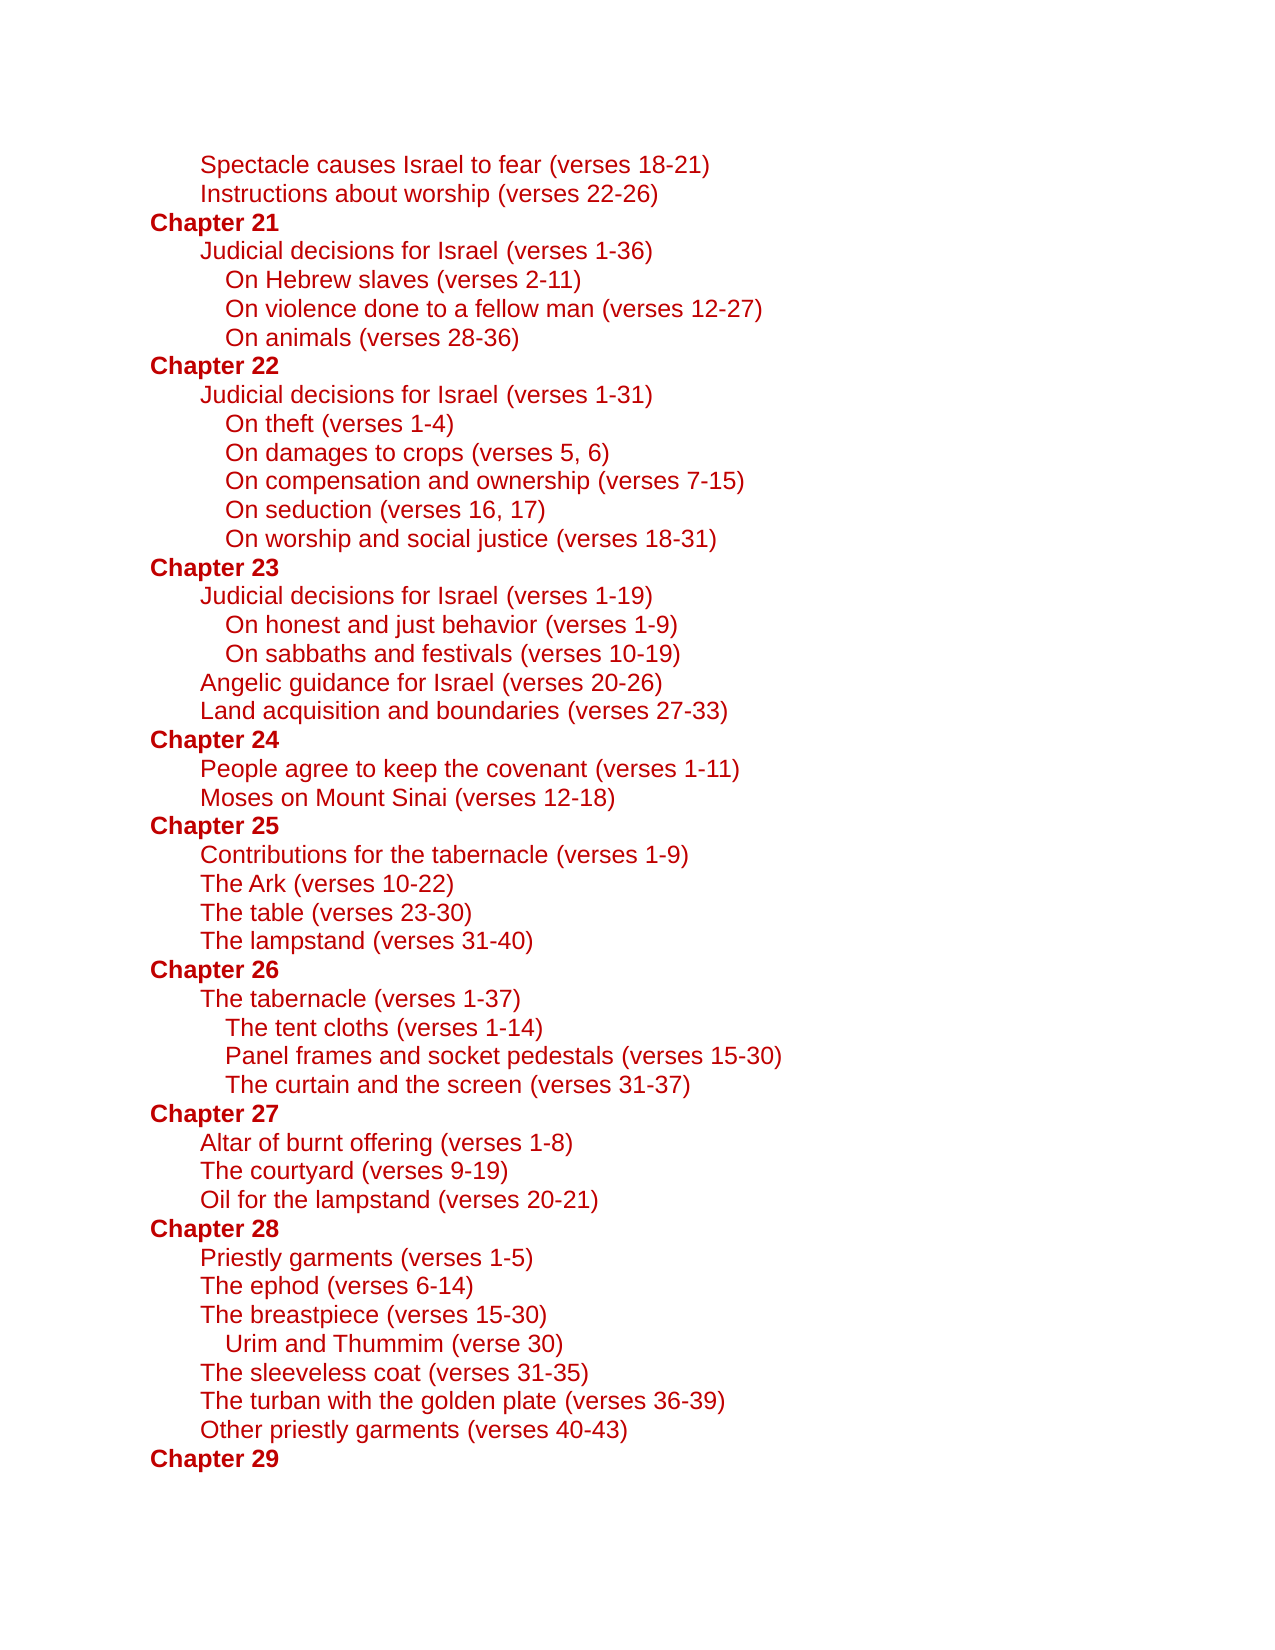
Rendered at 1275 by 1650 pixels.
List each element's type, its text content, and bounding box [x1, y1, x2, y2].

text Angelic guidance for Israel (verses 20-26) [150, 667, 1125, 696]
text Chapter 23 [150, 552, 1125, 581]
text On animals (verses 28-36) [150, 322, 1125, 351]
text The tent cloths (verses 1-14) [150, 1012, 1125, 1041]
text Chapter 21 [150, 207, 1125, 236]
text Land acquisition and boundaries (verses 27-33) [150, 696, 1125, 725]
text On honest and just behavior (verses 1-9) [150, 610, 1125, 639]
text Contributions for the tabernacle (verses 1-9) [150, 840, 1125, 869]
text On damages to crops (verses 5, 6) [150, 437, 1125, 466]
text Judicial decisions for Israel (verses 1-31) [150, 380, 1125, 409]
text Panel frames and socket pedestals (verses 15-30) [150, 1041, 1125, 1070]
text The ephod (verses 6-14) [150, 1271, 1125, 1300]
text The sleeveless coat (verses 31-35) [150, 1357, 1125, 1386]
text Spectacle causes Israel to fear (verses 18-21) [150, 150, 1125, 179]
text Judicial decisions for Israel (verses 1-36) [150, 236, 1125, 265]
text On compensation and ownership (verses 7-15) [150, 466, 1125, 495]
text The table (verses 23-30) [150, 897, 1125, 926]
text On violence done to a fellow man (verses 12-27) [150, 294, 1125, 322]
text Oil for the lampstand (verses 20-21) [150, 1185, 1125, 1214]
text Moses on Mount Sinai (verses 12-18) [150, 782, 1125, 811]
text Chapter 22 [150, 351, 1125, 380]
text Chapter 26 [150, 955, 1125, 984]
text On theft (verses 1-4) [150, 409, 1125, 437]
text Chapter 25 [150, 811, 1125, 840]
text Judicial decisions for Israel (verses 1-19) [150, 581, 1125, 610]
text The breastpiece (verses 15-30) [150, 1300, 1125, 1329]
text People agree to keep the covenant (verses 1-11) [150, 754, 1125, 782]
text The Ark (verses 10-22) [150, 869, 1125, 897]
text The turban with the golden plate (verses 36-39) [150, 1386, 1125, 1415]
text On sabbaths and festivals (verses 10-19) [150, 639, 1125, 667]
text Instructions about worship (verses 22-26) [150, 179, 1125, 207]
text Chapter 24 [150, 725, 1125, 754]
text Priestly garments (verses 1-5) [150, 1242, 1125, 1271]
text Chapter 29 [150, 1444, 1125, 1472]
text On worship and social justice (verses 18-31) [150, 524, 1125, 552]
text Chapter 28 [150, 1214, 1125, 1242]
text Altar of burnt offering (verses 1-8) [150, 1127, 1125, 1156]
text On seduction (verses 16, 17) [150, 495, 1125, 524]
text The curtain and the screen (verses 31-37) [150, 1070, 1125, 1099]
text Chapter 27 [150, 1099, 1125, 1127]
text The tabernacle (verses 1-37) [150, 984, 1125, 1012]
text The lampstand (verses 31-40) [150, 926, 1125, 955]
text Urim and Thummim (verse 30) [150, 1329, 1125, 1357]
text Other priestly garments (verses 40-43) [150, 1415, 1125, 1444]
text On Hebrew slaves (verses 2-11) [150, 265, 1125, 294]
text The courtyard (verses 9-19) [150, 1156, 1125, 1185]
